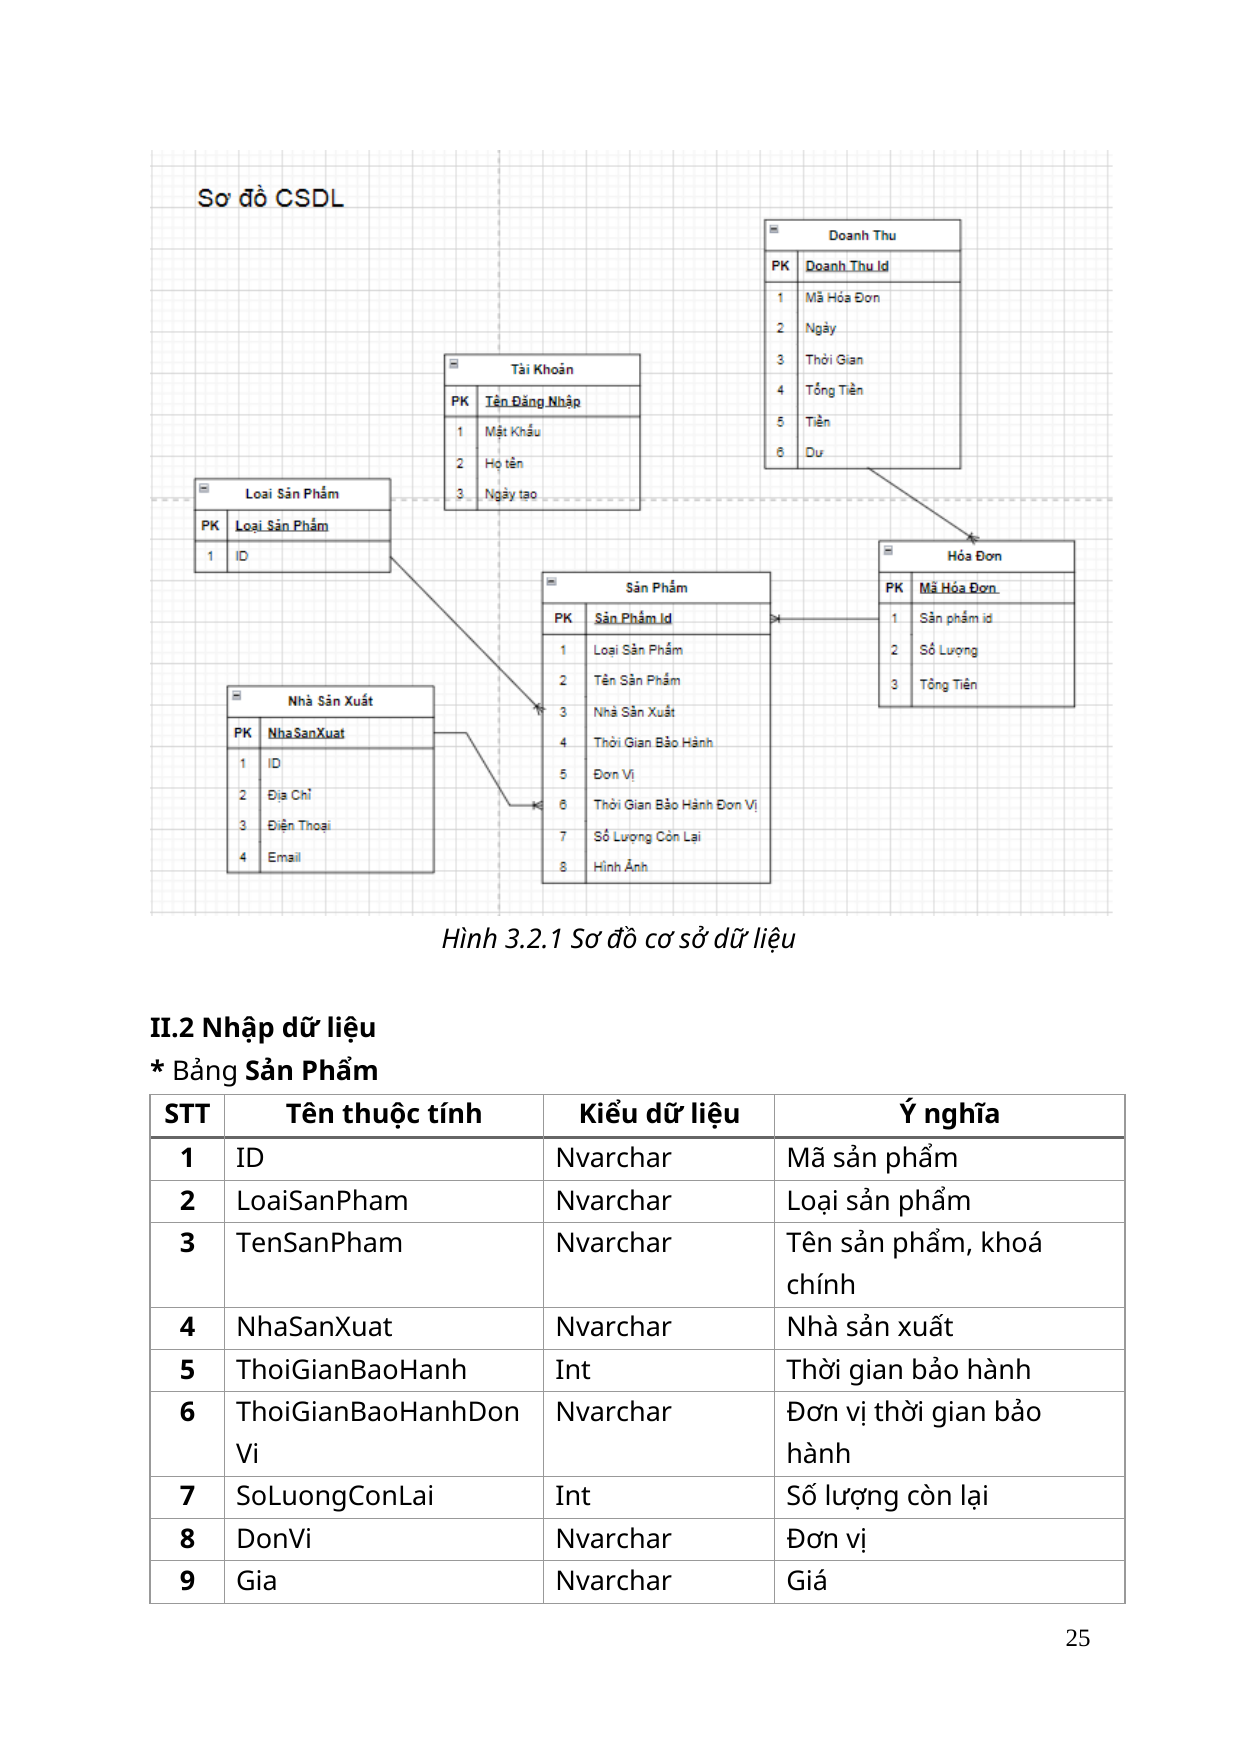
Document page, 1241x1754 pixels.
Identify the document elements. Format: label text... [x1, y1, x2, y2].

table_cell LoaiSanPham [225, 1181, 543, 1222]
table_cell ThoiGianBaoHanh [225, 1350, 543, 1391]
table_cell TenSanPham [225, 1223, 543, 1307]
table_cell ID [225, 1139, 543, 1180]
subtitle II.2 Nhập dữ liệu [150, 1009, 1090, 1046]
table_header Tên thuộc tính [225, 1095, 543, 1136]
text Hình 3.2.1 Sơ đồ cơ sở dữ liệu [150, 920, 1090, 957]
picture [150, 150, 1113, 916]
table_cell 8 [151, 1519, 224, 1560]
table_cell 3 [151, 1223, 224, 1307]
table_cell Số lượng còn lại [775, 1477, 1124, 1518]
table_cell 6 [151, 1392, 224, 1476]
table_cell Nvarchar [544, 1223, 774, 1307]
table_cell Nvarchar [544, 1308, 774, 1349]
table_cell Đơn vị [775, 1519, 1124, 1560]
table_cell 9 [151, 1561, 224, 1602]
table_cell Nvarchar [544, 1139, 774, 1180]
table_cell Thời gian bảo hành [775, 1350, 1124, 1391]
table_cell Nvarchar [544, 1561, 774, 1602]
table_cell SoLuongConLai [225, 1477, 543, 1518]
table_cell 4 [151, 1308, 224, 1349]
table_cell 2 [151, 1181, 224, 1222]
table_cell 1 [151, 1139, 224, 1180]
table_cell Mã sản phẩm [775, 1139, 1124, 1180]
table_cell Gia [225, 1561, 543, 1602]
table_cell DonVi [225, 1519, 543, 1560]
table_header STT [151, 1095, 224, 1136]
table_header Ý nghĩa [775, 1095, 1124, 1136]
table_cell ThoiGianBaoHanhDonVi [225, 1392, 543, 1476]
table_cell Tên sản phẩm, khoá chính [775, 1223, 1124, 1307]
table_cell 7 [151, 1477, 224, 1518]
table_cell Int [544, 1477, 774, 1518]
table_cell Nvarchar [544, 1392, 774, 1476]
table_cell Nvarchar [544, 1181, 774, 1222]
table_cell 5 [151, 1350, 224, 1391]
table_cell Nhà sản xuất [775, 1308, 1124, 1349]
table_cell Nvarchar [544, 1519, 774, 1560]
table_cell Loại sản phẩm [775, 1181, 1124, 1222]
table_header Kiểu dữ liệu [544, 1095, 774, 1136]
table_cell NhaSanXuat [225, 1308, 543, 1349]
table_cell Int [544, 1350, 774, 1391]
text * Bảng Sản Phẩm [150, 1051, 1090, 1088]
table_cell Giá [775, 1561, 1124, 1602]
table_cell Đơn vị thời gian bảo hành [775, 1392, 1124, 1476]
